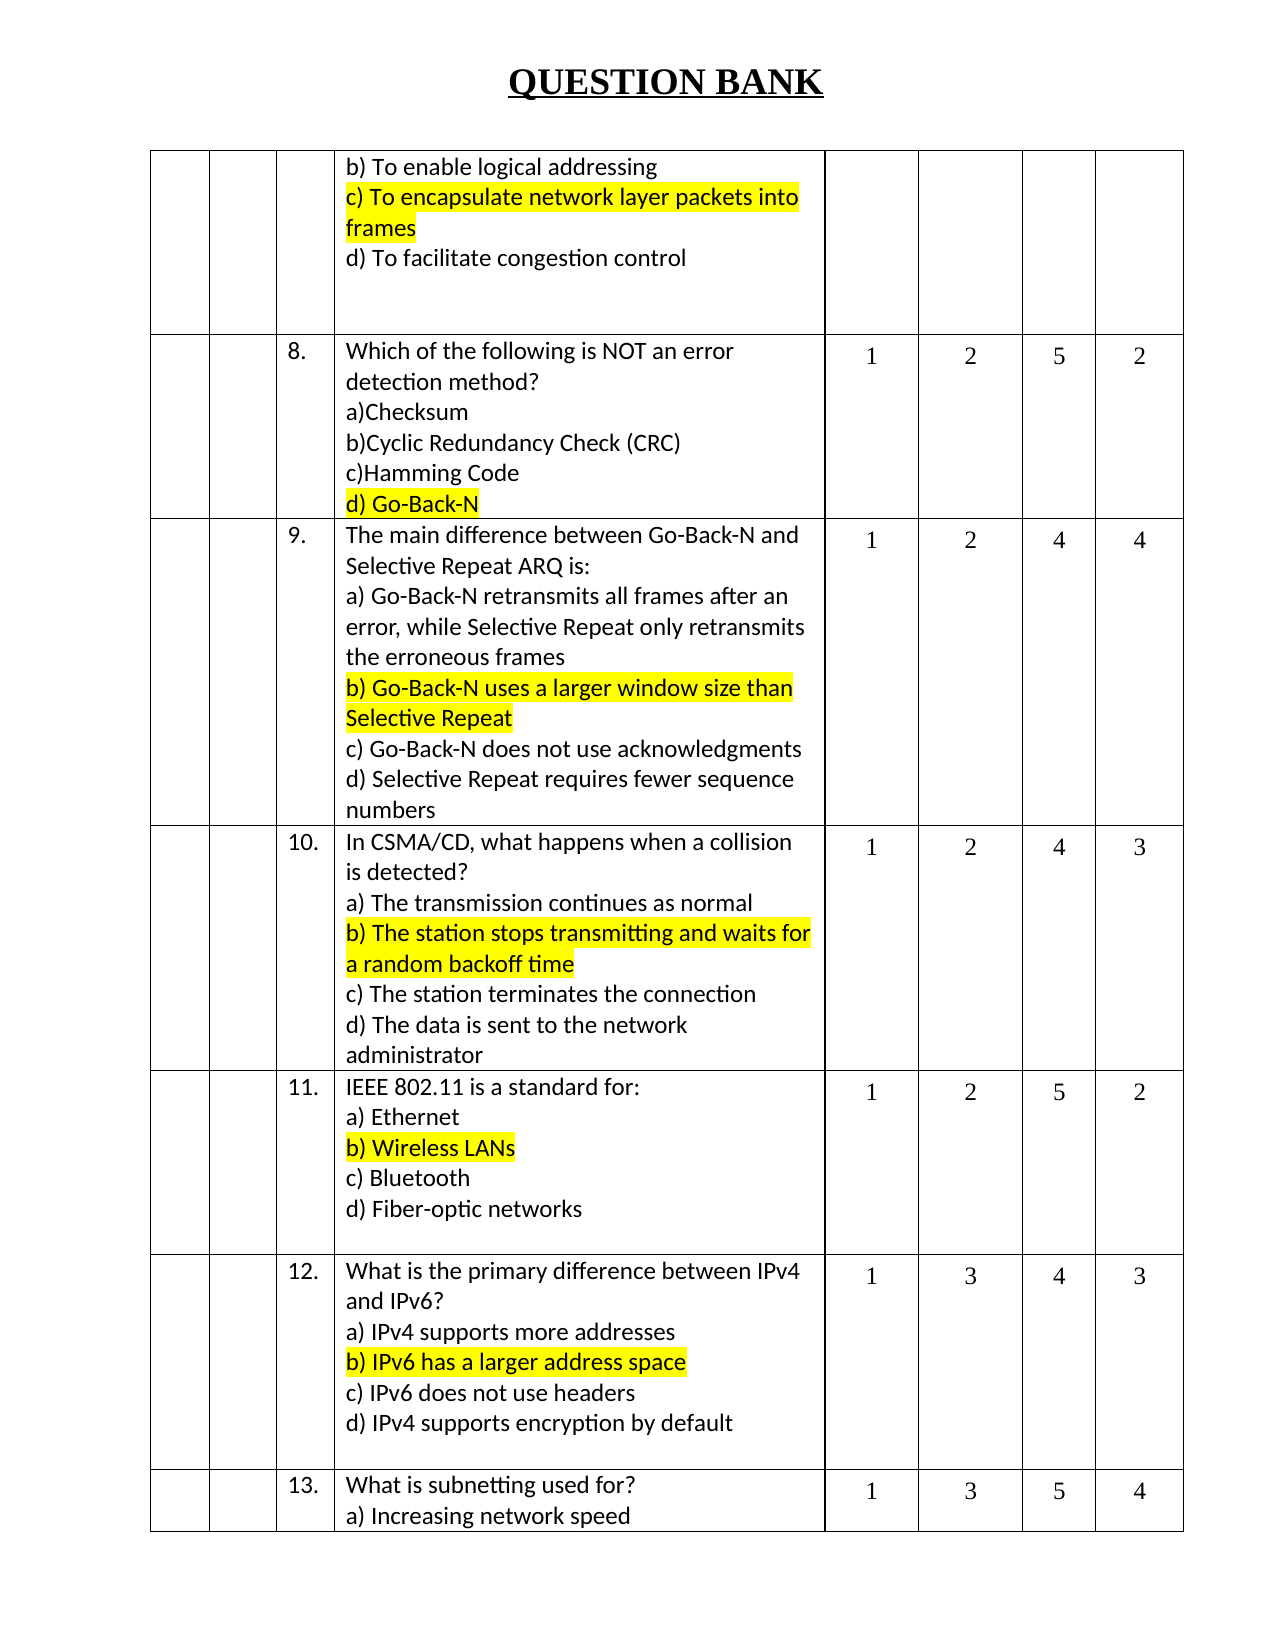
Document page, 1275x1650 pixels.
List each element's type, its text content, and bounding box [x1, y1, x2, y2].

table_cell 5 [1023, 1470, 1095, 1531]
table_cell 3 [1096, 151, 1183, 334]
table_cell 3 [1096, 826, 1183, 1070]
table_cell 1 [826, 519, 918, 824]
table_cell [210, 151, 276, 334]
table_cell 2 [919, 519, 1022, 824]
table_cell [151, 826, 209, 1070]
table_cell IEEE 802.11 is a standard for: a) Ethernet b) Wireless LANs c) Bluetooth d) Fiber-optic networks [335, 1071, 824, 1254]
table_cell [151, 1255, 209, 1469]
table_cell [210, 1071, 276, 1254]
table_cell 11. [277, 1071, 334, 1254]
table_cell [151, 519, 209, 824]
table_cell 10. [277, 826, 334, 1070]
table_cell 13. [277, 1470, 334, 1531]
table_cell 1 [826, 151, 918, 334]
table_cell 2 [919, 151, 1022, 334]
table_cell In CSMA/CD, what happens when a collision is detected? a) The transmission continues as normal b) The station stops transmitting and waits for a random backoff time c) The station terminates the connection d) The data is sent to the network administrator [335, 826, 824, 1070]
table_cell The main difference between Go-Back-N and Selective Repeat ARQ is: a) Go-Back-N retransmits all frames after an error, while Selective Repeat only retransmits the erroneous frames b) Go-Back-N uses a larger window size than Selective Repeat c) Go-Back-N does not use acknowledgments d) Selective Repeat requires fewer sequence numbers [335, 519, 824, 824]
table_cell 5 [1023, 151, 1095, 334]
table_cell 1 [826, 335, 918, 518]
table_cell 1 [826, 1255, 918, 1469]
table_cell 2 [1096, 1071, 1183, 1254]
table_cell 2 [919, 335, 1022, 518]
table_cell What is the primary difference between IPv4 and IPv6? a) IPv4 supports more addresses b) IPv6 has a larger address space c) IPv6 does not use headers d) IPv4 supports encryption by default [335, 1255, 824, 1469]
table_cell Which of the following is NOT an error detection method? a)Checksum b)Cyclic Redundancy Check (CRC) c)Hamming Code d) Go-Back-N [335, 335, 824, 518]
table_cell 8. [277, 335, 334, 518]
table_cell 1 [826, 1071, 918, 1254]
table_cell [210, 519, 276, 824]
table_cell 7. [277, 151, 334, 334]
table_cell [151, 1470, 209, 1531]
table_cell 5 [1023, 1071, 1095, 1254]
table_cell 5 [1023, 335, 1095, 518]
table_cell 9. [277, 519, 334, 824]
table_cell [151, 1071, 209, 1254]
table_cell [210, 335, 276, 518]
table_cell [335, 151, 824, 334]
table_cell 3 [1096, 1255, 1183, 1469]
table_cell 3 [919, 1470, 1022, 1531]
table_cell 4 [1023, 826, 1095, 1070]
table_cell [210, 826, 276, 1070]
table_cell 4 [1096, 1470, 1183, 1531]
table_cell 1 [826, 826, 918, 1070]
table_cell 4 [1023, 519, 1095, 824]
table_cell 2 [1096, 335, 1183, 518]
table_cell [151, 151, 209, 334]
table_cell 4 [1096, 519, 1183, 824]
table_cell 4 [1023, 1255, 1095, 1469]
table_cell 1 [826, 1470, 918, 1531]
table_cell [210, 1470, 276, 1531]
table_cell 2 [919, 1071, 1022, 1254]
table_cell 12. [277, 1255, 334, 1469]
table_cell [335, 1470, 824, 1531]
table_cell 2 [919, 826, 1022, 1070]
table_cell 3 [919, 1255, 1022, 1469]
table_cell [210, 1255, 276, 1469]
table_cell [151, 335, 209, 518]
